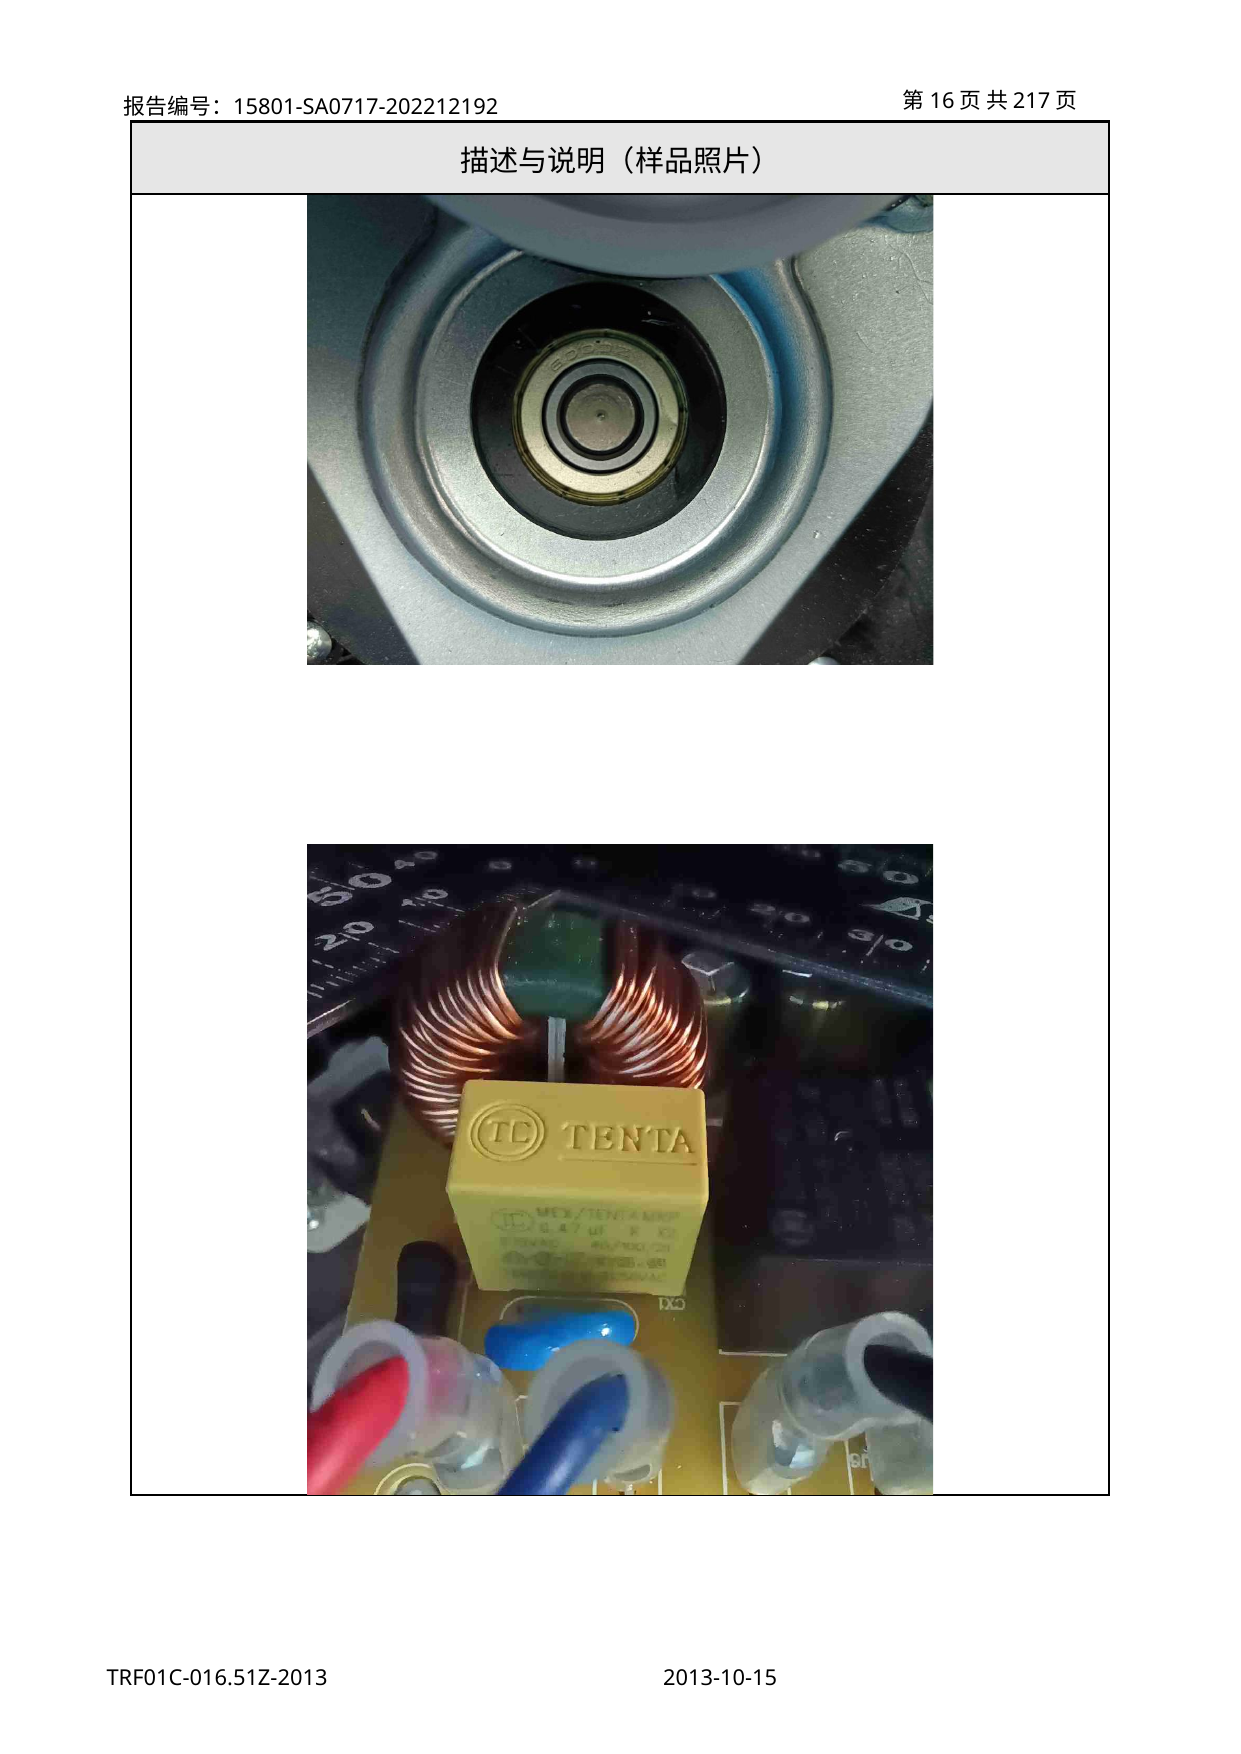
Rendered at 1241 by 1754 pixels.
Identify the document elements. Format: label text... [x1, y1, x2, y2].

table_cell 以下为主检型号CWHO-RB119的照片 [132, 195, 1108, 1494]
picture [307, 195, 934, 665]
table_header 描述与说明（样品照片） [132, 123, 1108, 193]
picture [307, 844, 934, 1495]
